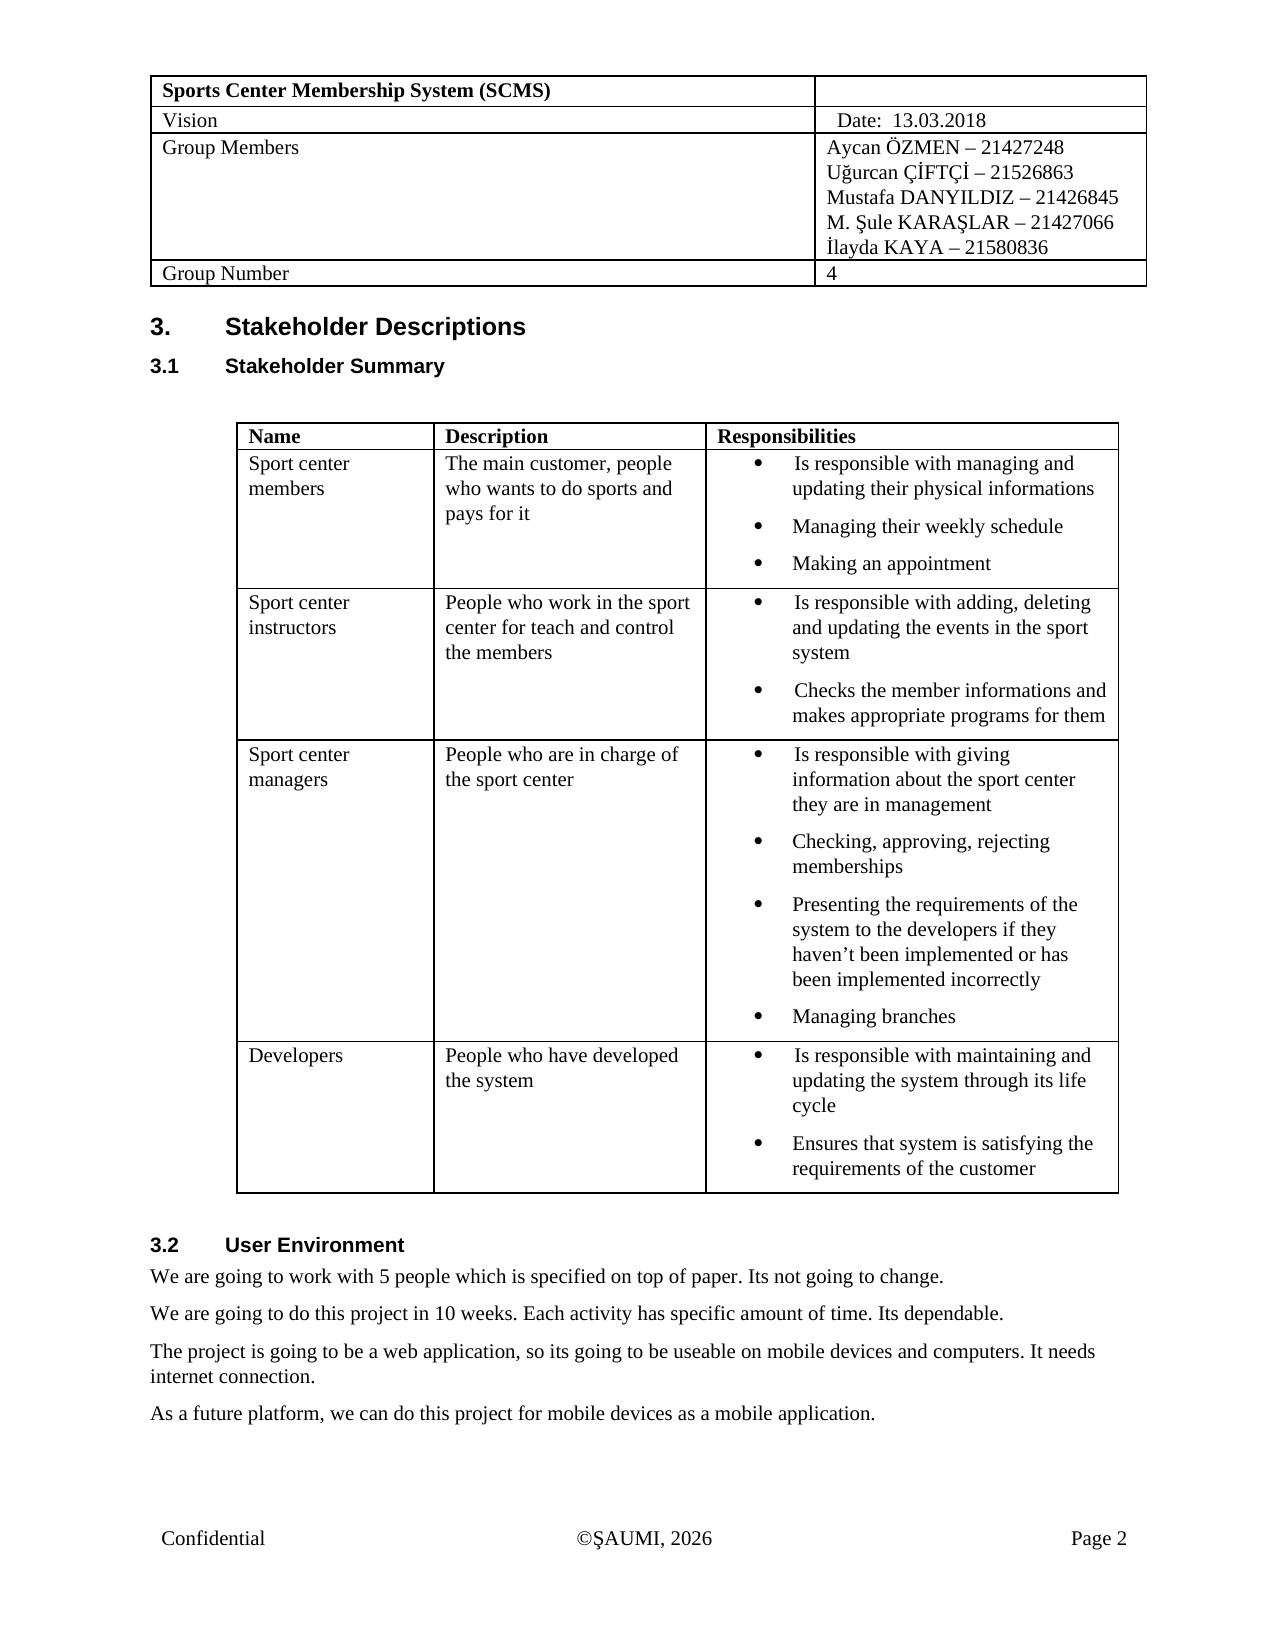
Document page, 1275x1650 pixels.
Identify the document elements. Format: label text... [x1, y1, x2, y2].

table_cell Sport center managers [238, 741, 433, 1041]
table_cell Is responsible with giving information about the sport center they are in management Checking, approving, rejecting memberships Presenting the requirements of the system to the developers if they haven’t been implemented or has been implemented incorrectly Managing branches [707, 741, 1118, 1041]
table_header Description [435, 424, 705, 448]
table_cell The main customer, people who wants to do sports and pays for it [435, 450, 705, 588]
table_cell People who have developed the system [435, 1042, 705, 1192]
text We are going to work with 5 people which is specified on top of paper. Its not going to change. [150, 1263, 1125, 1288]
subtitle Stakeholder Descriptions [150, 312, 1125, 341]
table_cell Is responsible with managing and updating their physical informations Managing their weekly schedule Making an appointment [707, 450, 1118, 588]
subtitle Stakeholder Summary [150, 353, 1125, 378]
table_header Name [238, 424, 433, 448]
table_cell Is responsible with adding, deleting and updating the events in the sport system Checks the member informations and makes appropriate programs for them [707, 589, 1118, 739]
table_cell People who are in charge of the sport center [435, 741, 705, 1041]
table_header Responsibilities [707, 424, 1118, 448]
table_cell Sport center instructors [238, 589, 433, 739]
text As a future platform, we can do this project for mobile devices as a mobile application. [150, 1400, 1125, 1425]
text The project is going to be a web application, so its going to be useable on mobile devices and computers. It needs internet connection. [150, 1338, 1125, 1388]
table_cell Developers [238, 1042, 433, 1192]
text We are going to do this project in 10 weeks. Each activity has specific amount of time. Its dependable. [150, 1300, 1125, 1325]
table_cell Is responsible with maintaining and updating the system through its life cycle Ensures that system is satisfying the requirements of the customer [707, 1042, 1118, 1192]
table_cell People who work in the sport center for teach and control the members [435, 589, 705, 739]
subtitle User Environment [150, 1231, 1125, 1256]
table_cell Sport center members [238, 450, 433, 588]
